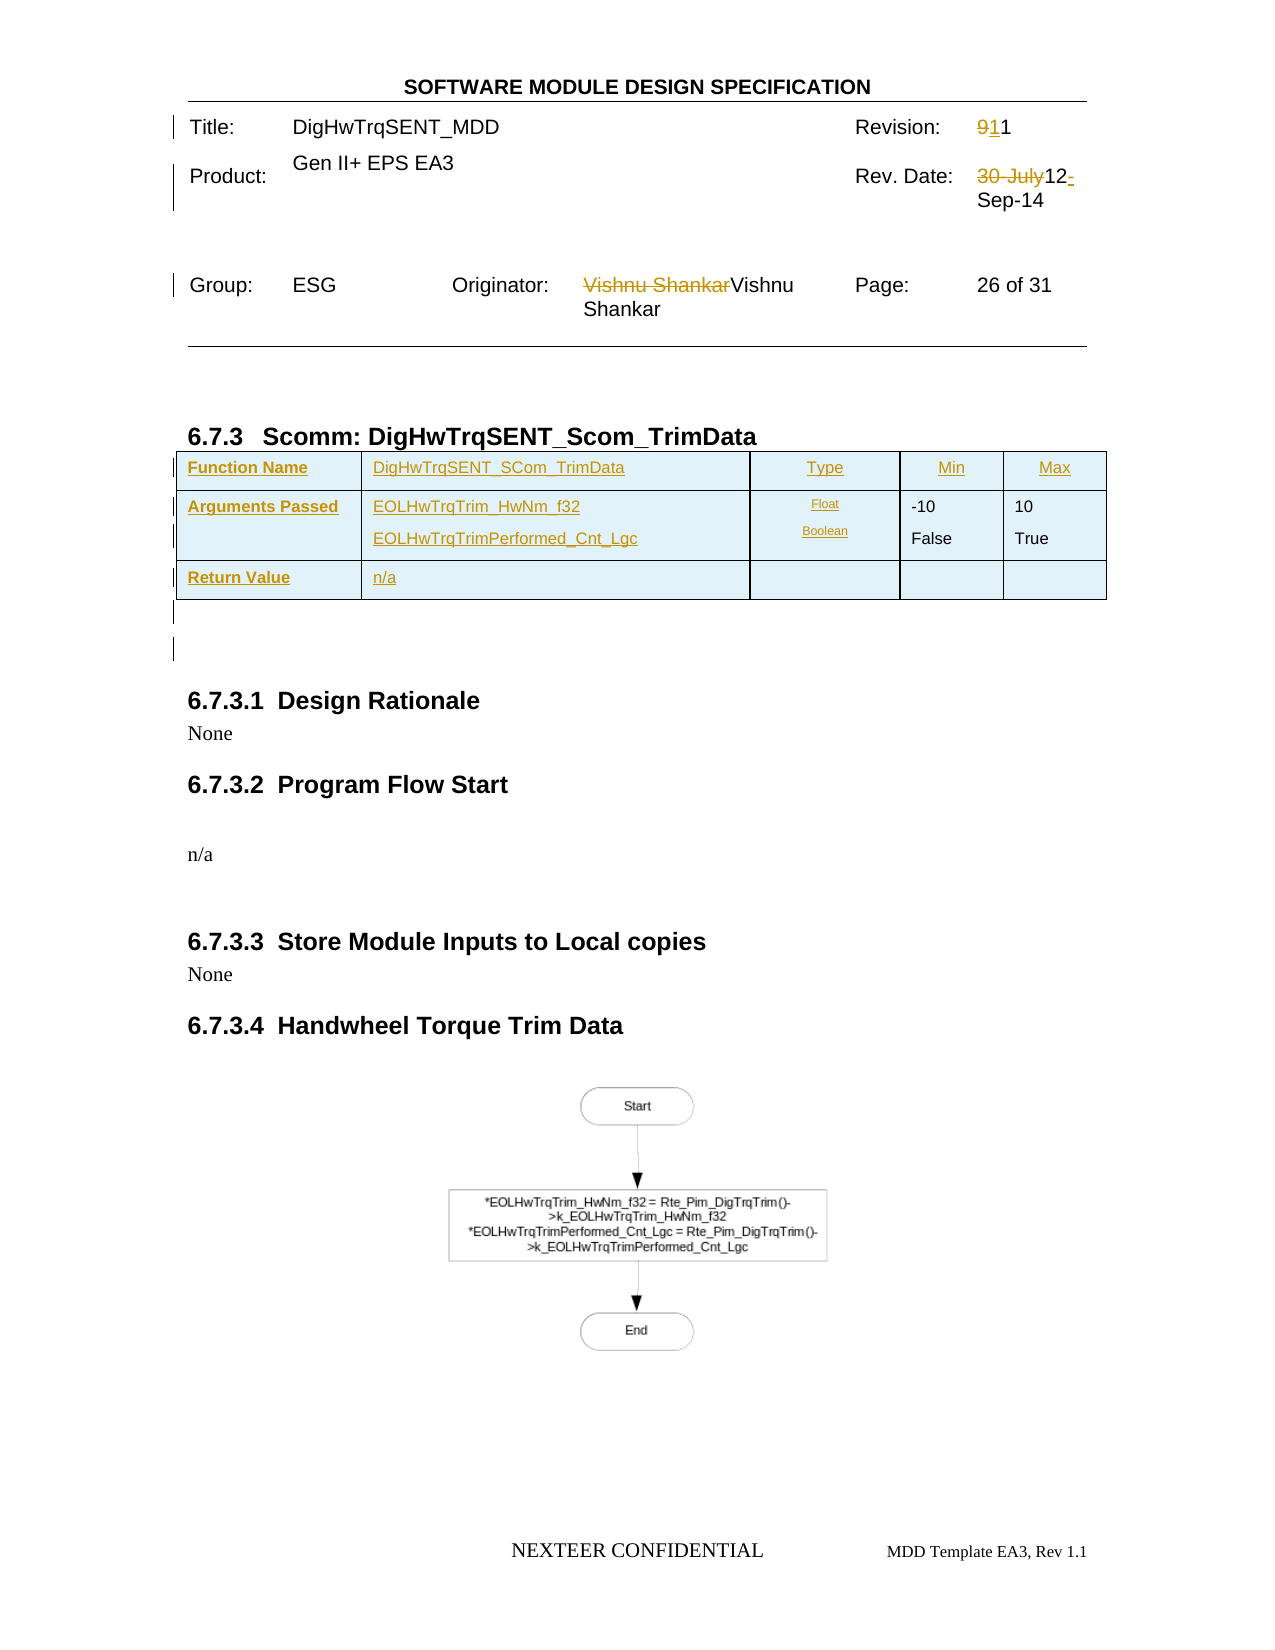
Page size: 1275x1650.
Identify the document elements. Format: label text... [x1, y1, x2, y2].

text n/a [187, 842, 1087, 866]
subtitle Design Rationale [187, 686, 1087, 715]
subtitle Program Flow Start [187, 770, 1087, 799]
subtitle Store Module Inputs to Local copies [187, 927, 1087, 956]
text None [187, 721, 1087, 745]
subtitle Scomm: DigHwTrqSENT_Scom_TrimData [187, 422, 1087, 451]
text None [187, 962, 1087, 986]
subtitle Handwheel Torque Trim Data [187, 1011, 1087, 1040]
